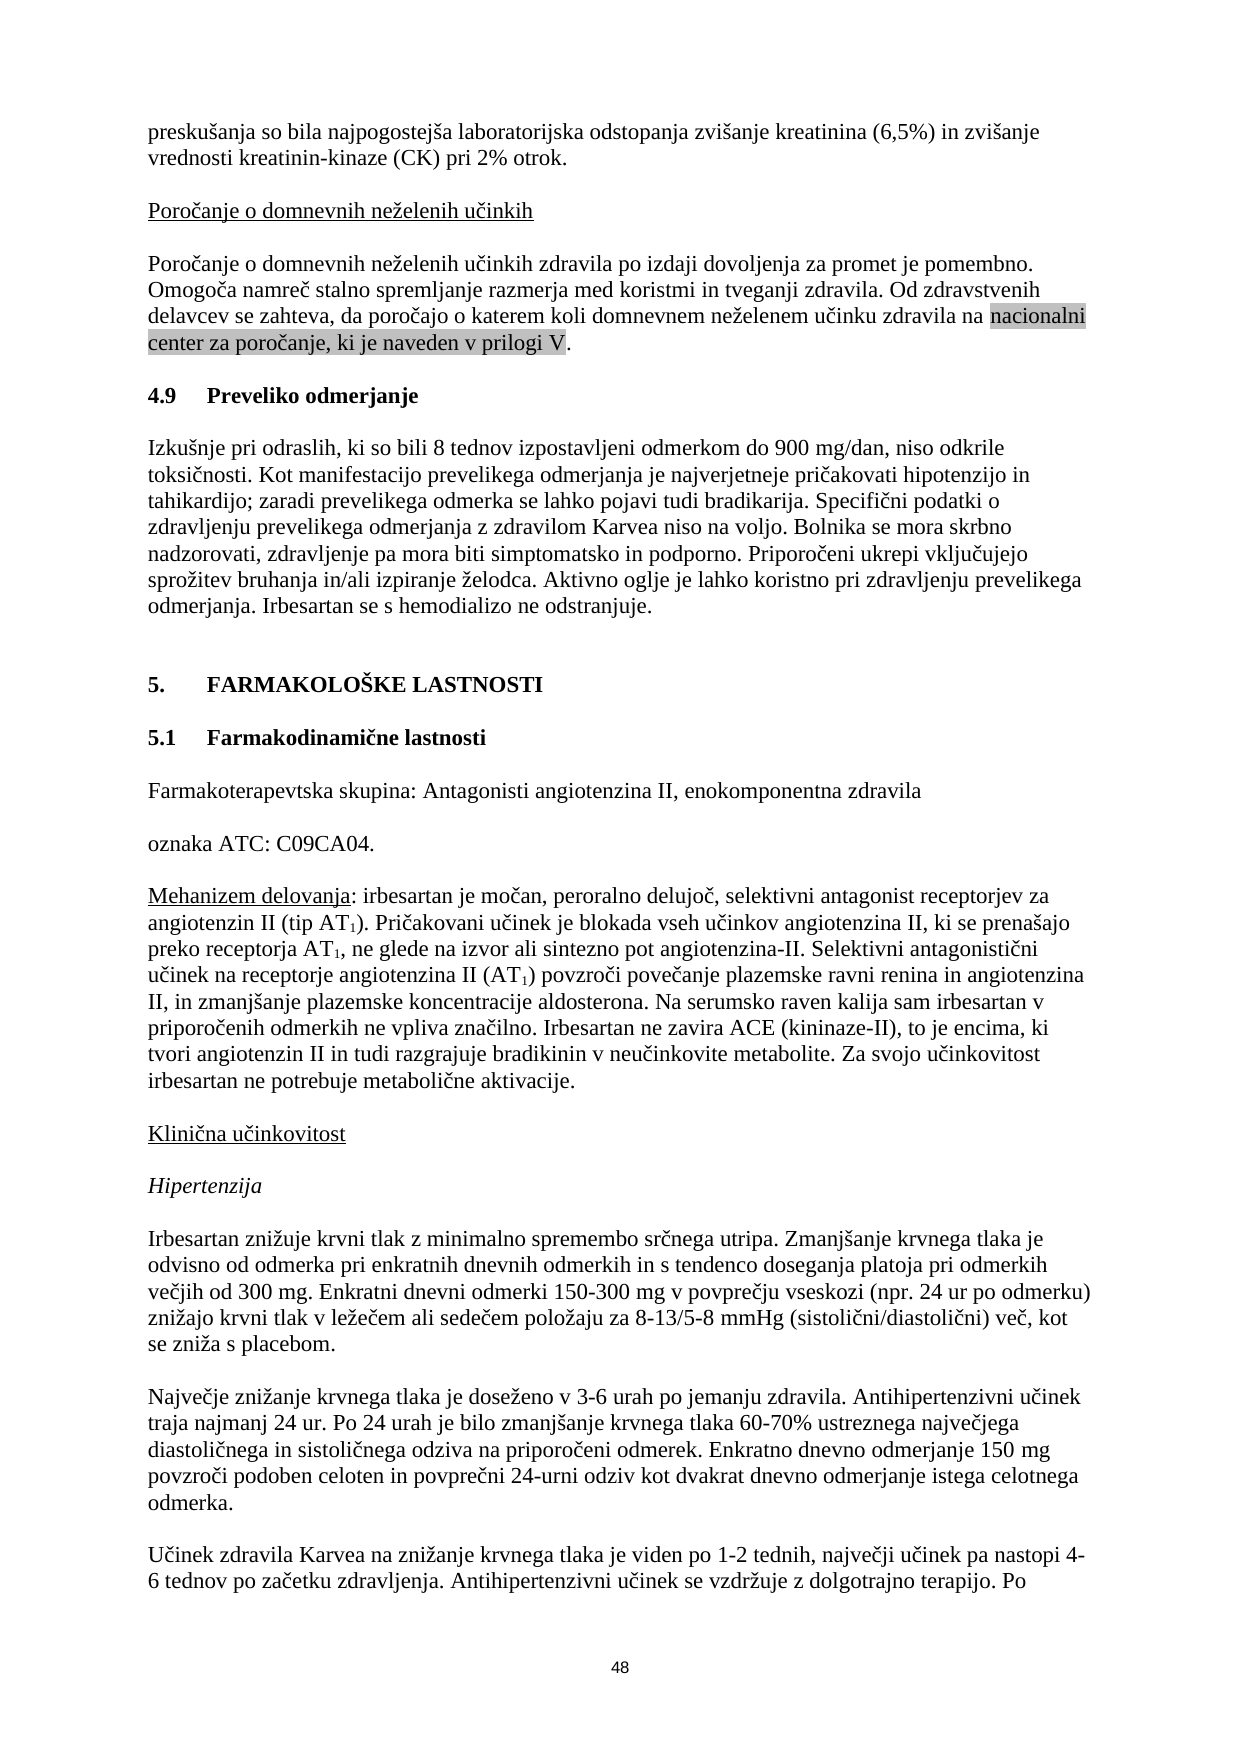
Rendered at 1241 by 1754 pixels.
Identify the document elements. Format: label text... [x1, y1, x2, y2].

text Poročanje o domnevnih neželenih učinkih zdravila po izdaji dovoljenja za promet je pomembno. Omogoča namreč stalno spremljanje razmerja med koristmi in tveganji zdravila. Od zdravstvenih delavcev se zahteva, da poročajo o katerem koli domnevnem neželenem učinku zdravila na nacionalni center za poročanje, ki je naveden v prilogi V. [148, 250, 1093, 355]
text Irbesartan znižuje krvni tlak z minimalno spremembo srčnega utripa. Zmanjšanje krvnega tlaka je odvisno od odmerka pri enkratnih dnevnih odmerkih in s tendenco doseganja platoja pri odmerkih večjih od 300 mg. Enkratni dnevni odmerki 150-300 mg v povprečju vseskozi (npr. 24 ur po odmerku) znižajo krvni tlak v ležečem ali sedečem položaju za 8-13/5-8 mmHg (sistolični/diastolični) več, kot se zniža s placebom. [148, 1225, 1093, 1357]
text Izkušnje pri odraslih, ki so bili 8 tednov izpostavljeni odmerkom do 900 mg/dan, niso odkrile toksičnosti. Kot manifestacijo prevelikega odmerjanja je najverjetneje pričakovati hipotenzijo in tahikardijo; zaradi prevelikega odmerka se lahko pojavi tudi bradikarija. Specifični podatki o zdravljenju prevelikega odmerjanja z zdravilom Karvea niso na voljo. Bolnika se mora skrbno nadzorovati, zdravljenje pa mora biti simptomatsko in podporno. Priporočeni ukrepi vključujejo sprožitev bruhanja in/ali izpiranje želodca. Aktivno oglje je lahko koristno pri zdravljenju prevelikega odmerjanja. Irbesartan se s hemodializo ne odstranjuje. [148, 434, 1093, 619]
subtitle 5.1 Farmakodinamične lastnosti [148, 724, 1093, 751]
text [148, 118, 1093, 171]
text Največje znižanje krvnega tlaka je doseženo v 3-6 urah po jemanju zdravila. Antihipertenzivni učinek traja najmanj 24 ur. Po 24 urah je bilo zmanjšanje krvnega tlaka 60-70% ustreznega največjega diastoličnega in sistoličnega odziva na priporočeni odmerek. Enkratno dnevno odmerjanje 150 mg povzroči podoben celoten in povprečni 24-urni odziv kot dvakrat dnevno odmerjanje istega celotnega odmerka. [148, 1383, 1093, 1515]
text Mehanizem delovanja: irbesartan je močan, peroralno delujoč, selektivni antagonist receptorjev za angiotenzin II (tip AT1). Pričakovani učinek je blokada vseh učinkov angiotenzina II, ki se prenašajo preko receptorja AT1, ne glede na izvor ali sintezno pot angiotenzina-II. Selektivni antagonistični učinek na receptorje angiotenzina II (AT1) povzroči povečanje plazemske ravni renina in angiotenzina II, in zmanjšanje plazemske koncentracije aldosterona. Na serumsko raven kalija sam irbesartan v priporočenih odmerkih ne vpliva značilno. Irbesartan ne zavira ACE (kininaze-II), to je encima, ki tvori angiotenzin II in tudi razgrajuje bradikinin v neučinkovite metabolite. Za svojo učinkovitost irbesartan ne potrebuje metabolične aktivacije. [148, 882, 1093, 1093]
subtitle 4.9 Preveliko odmerjanje [148, 382, 1093, 408]
text Farmakoterapevtska skupina: Antagonisti angiotenzina II, enokomponentna zdravila [148, 777, 1093, 803]
subtitle Klinična učinkovitost [148, 1119, 1093, 1146]
subtitle 5. FARMAKOLOŠKE LASTNOSTI [148, 672, 1093, 698]
text oznaka ATC: C09CA04. [148, 830, 1093, 856]
text Hipertenzija [148, 1172, 1093, 1199]
text Poročanje o domnevnih neželenih učinkih [148, 197, 1093, 223]
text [148, 1541, 1093, 1594]
